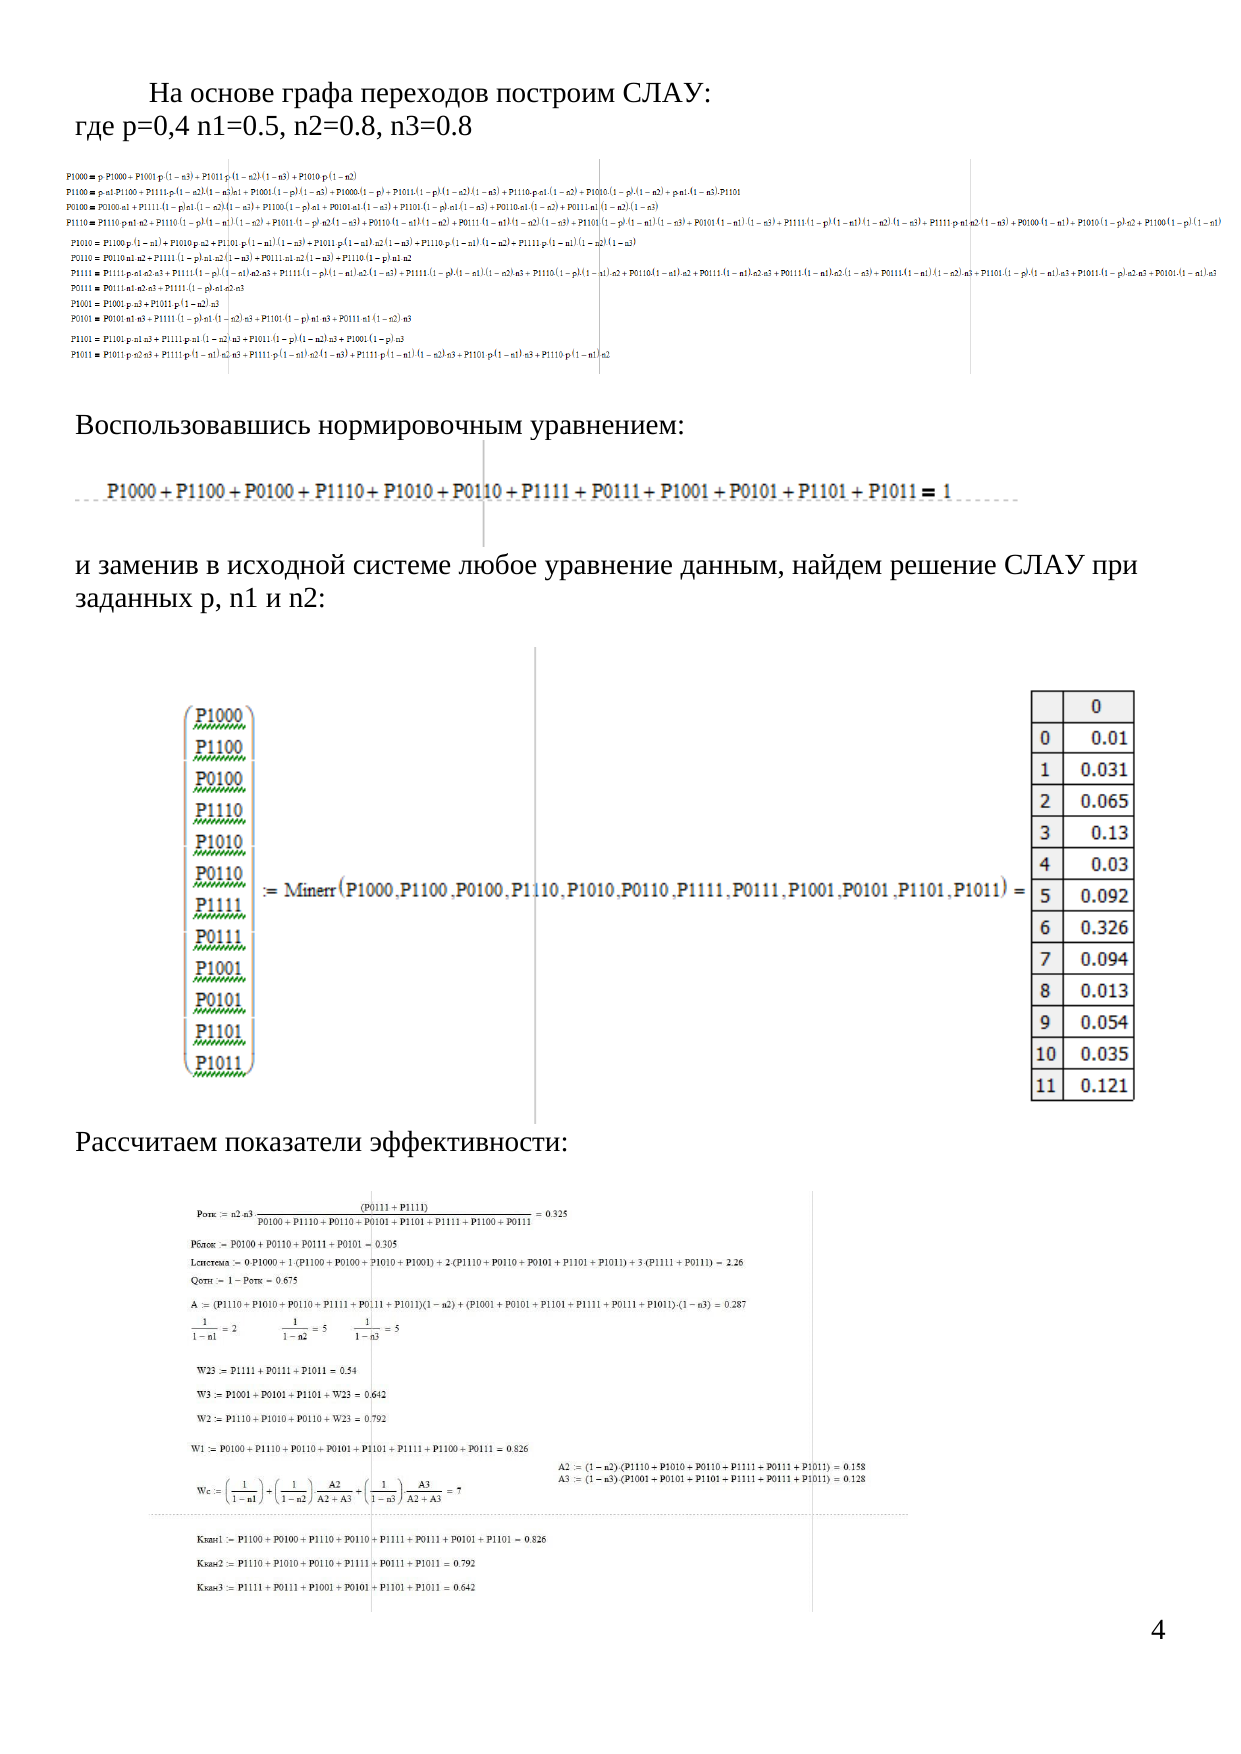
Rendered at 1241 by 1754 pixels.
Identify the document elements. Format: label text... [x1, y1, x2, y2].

text Воспользовавшись нормировочным уравнением: [75, 407, 1165, 441]
picture [75, 440, 1021, 547]
text Рассчитаем показатели эффективности: [75, 1124, 1165, 1157]
picture [52, 159, 1224, 374]
text На основе графа переходов построим СЛАУ: [75, 75, 1165, 108]
picture [148, 647, 1162, 1124]
text и заменив в исходной системе любое уравнение данным, найдем решение СЛАУ при заданных p, n1 и n2: [75, 547, 1165, 614]
picture [148, 1191, 909, 1612]
text где p=0,4 n1=0.5, n2=0.8, n3=0.8 [75, 108, 1165, 142]
